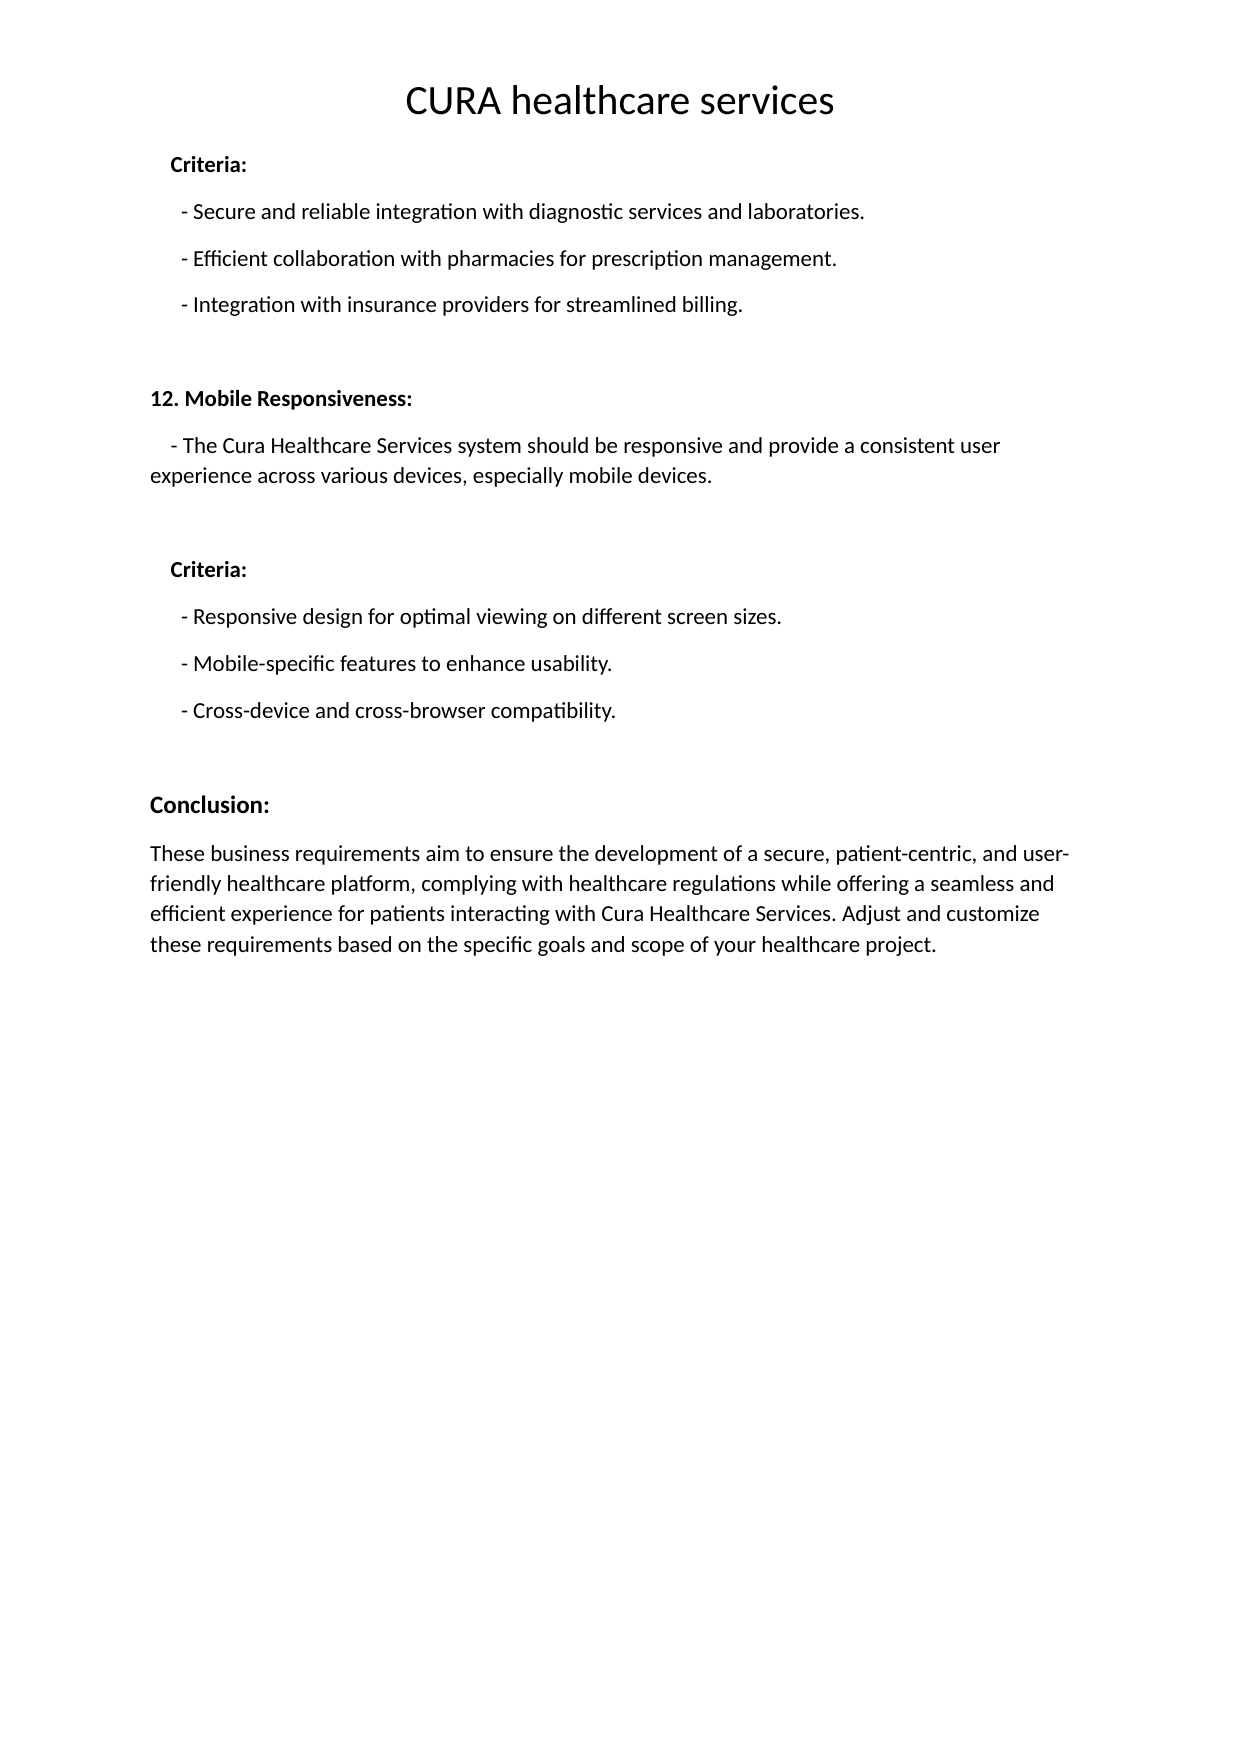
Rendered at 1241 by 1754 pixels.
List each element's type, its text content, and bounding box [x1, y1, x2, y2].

text - Efficient collaboration with pharmacies for prescription management. [150, 244, 1090, 272]
text - Responsive design for optimal viewing on different screen sizes. [150, 602, 1090, 630]
text - Integration with insurance providers for streamlined billing. [150, 291, 1090, 319]
text - The Cura Healthcare Services system should be responsive and provide a consistent user experience across various devices, especially mobile devices. [150, 431, 1090, 489]
text These business requirements aim to ensure the development of a secure, patient-centric, and user-friendly healthcare platform, complying with healthcare regulations while offering a seamless and efficient experience for patients interacting with Cura Healthcare Services. Adjust and customize these requirements based on the specific goals and scope of your healthcare project. [150, 839, 1090, 958]
text - Secure and reliable integration with diagnostic services and laboratories. [150, 197, 1090, 225]
text Criteria: [150, 555, 1090, 583]
text - Mobile-specific features to enhance usability. [150, 649, 1090, 677]
text Conclusion: [150, 789, 1090, 820]
text - Cross-device and cross-browser compatibility. [150, 696, 1090, 724]
text Criteria: [150, 150, 1090, 178]
text 12. Mobile Responsiveness: [150, 384, 1090, 412]
